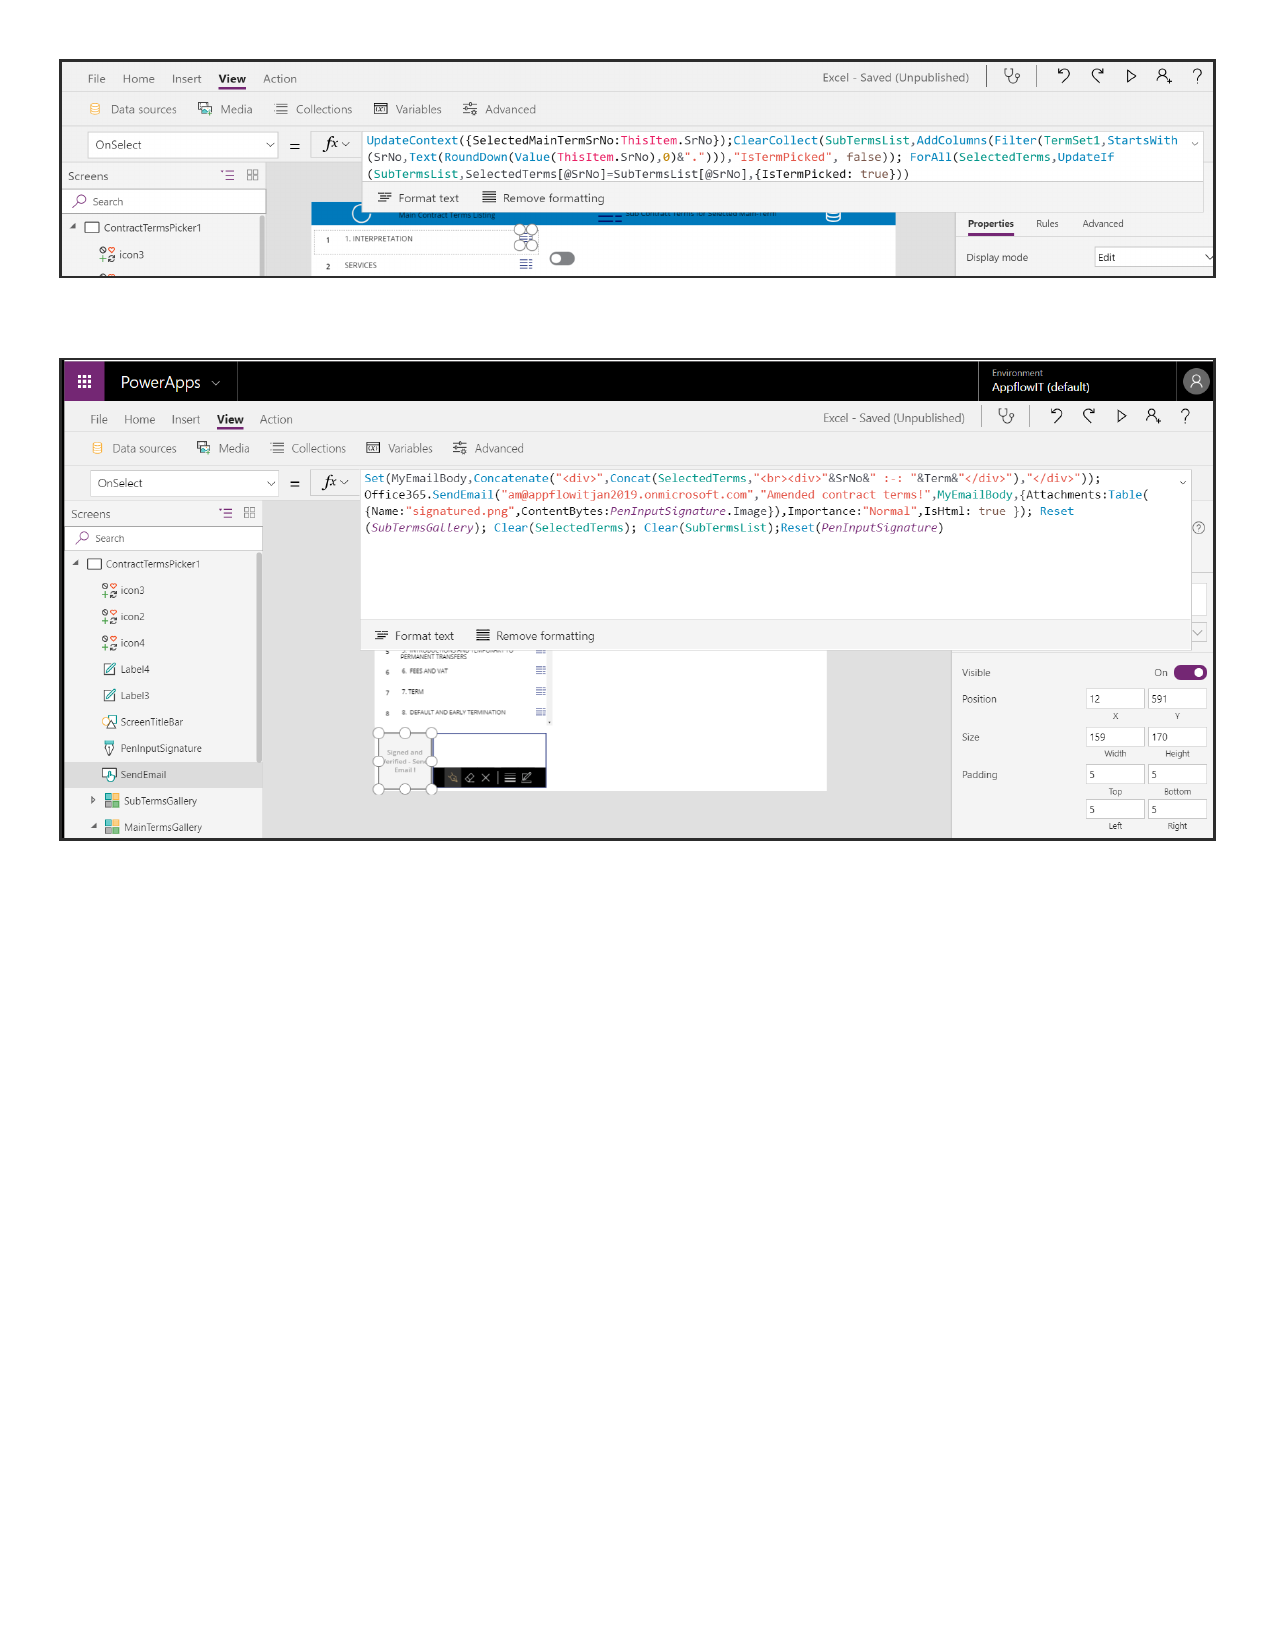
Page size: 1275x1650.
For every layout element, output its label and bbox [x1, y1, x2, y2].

picture [62, 62, 1213, 276]
picture [62, 360, 1213, 838]
